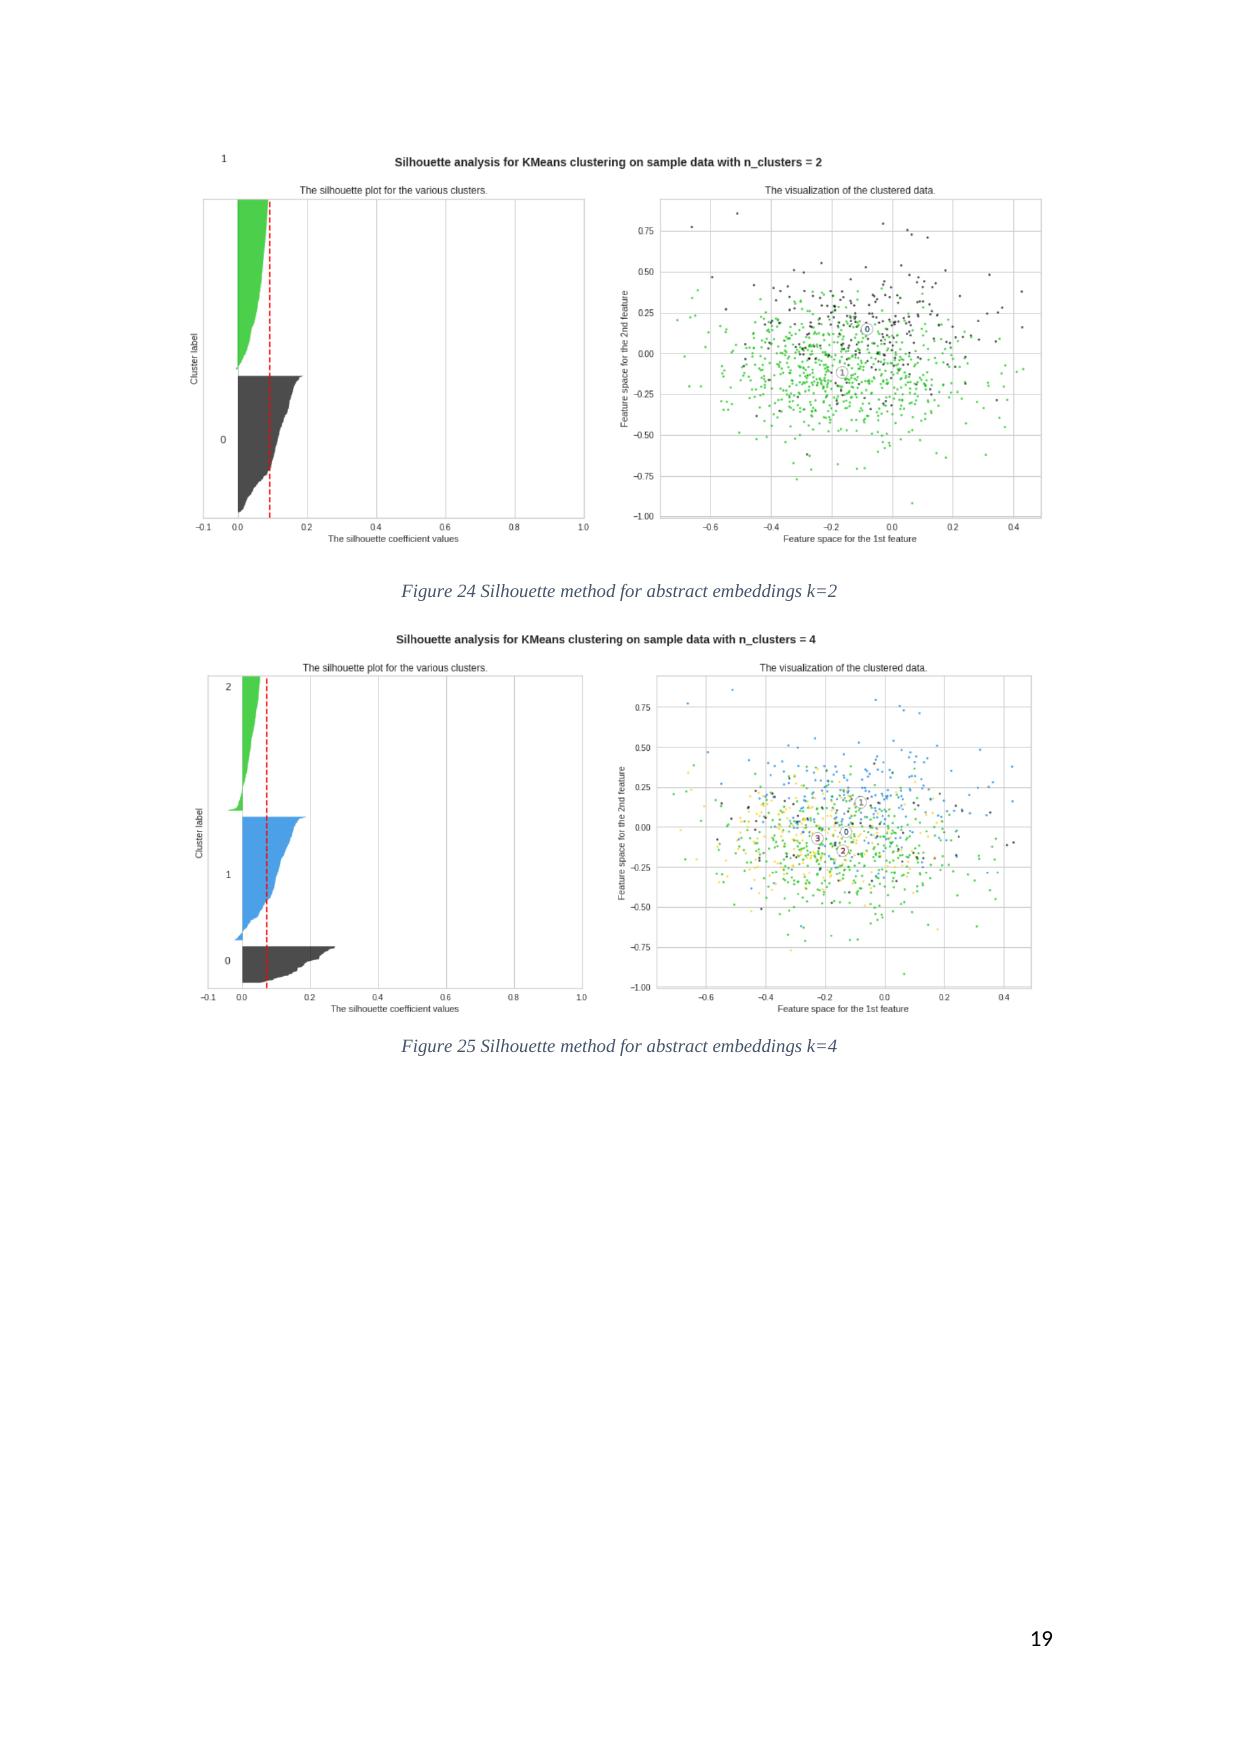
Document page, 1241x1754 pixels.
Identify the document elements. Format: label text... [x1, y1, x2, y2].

text Figure 25 Silhouette method for abstract embeddings k=4 [187, 1035, 1053, 1056]
text Figure 24 Silhouette method for abstract embeddings k=2 [187, 580, 1053, 602]
picture [187, 150, 1053, 552]
picture [187, 622, 1053, 1021]
